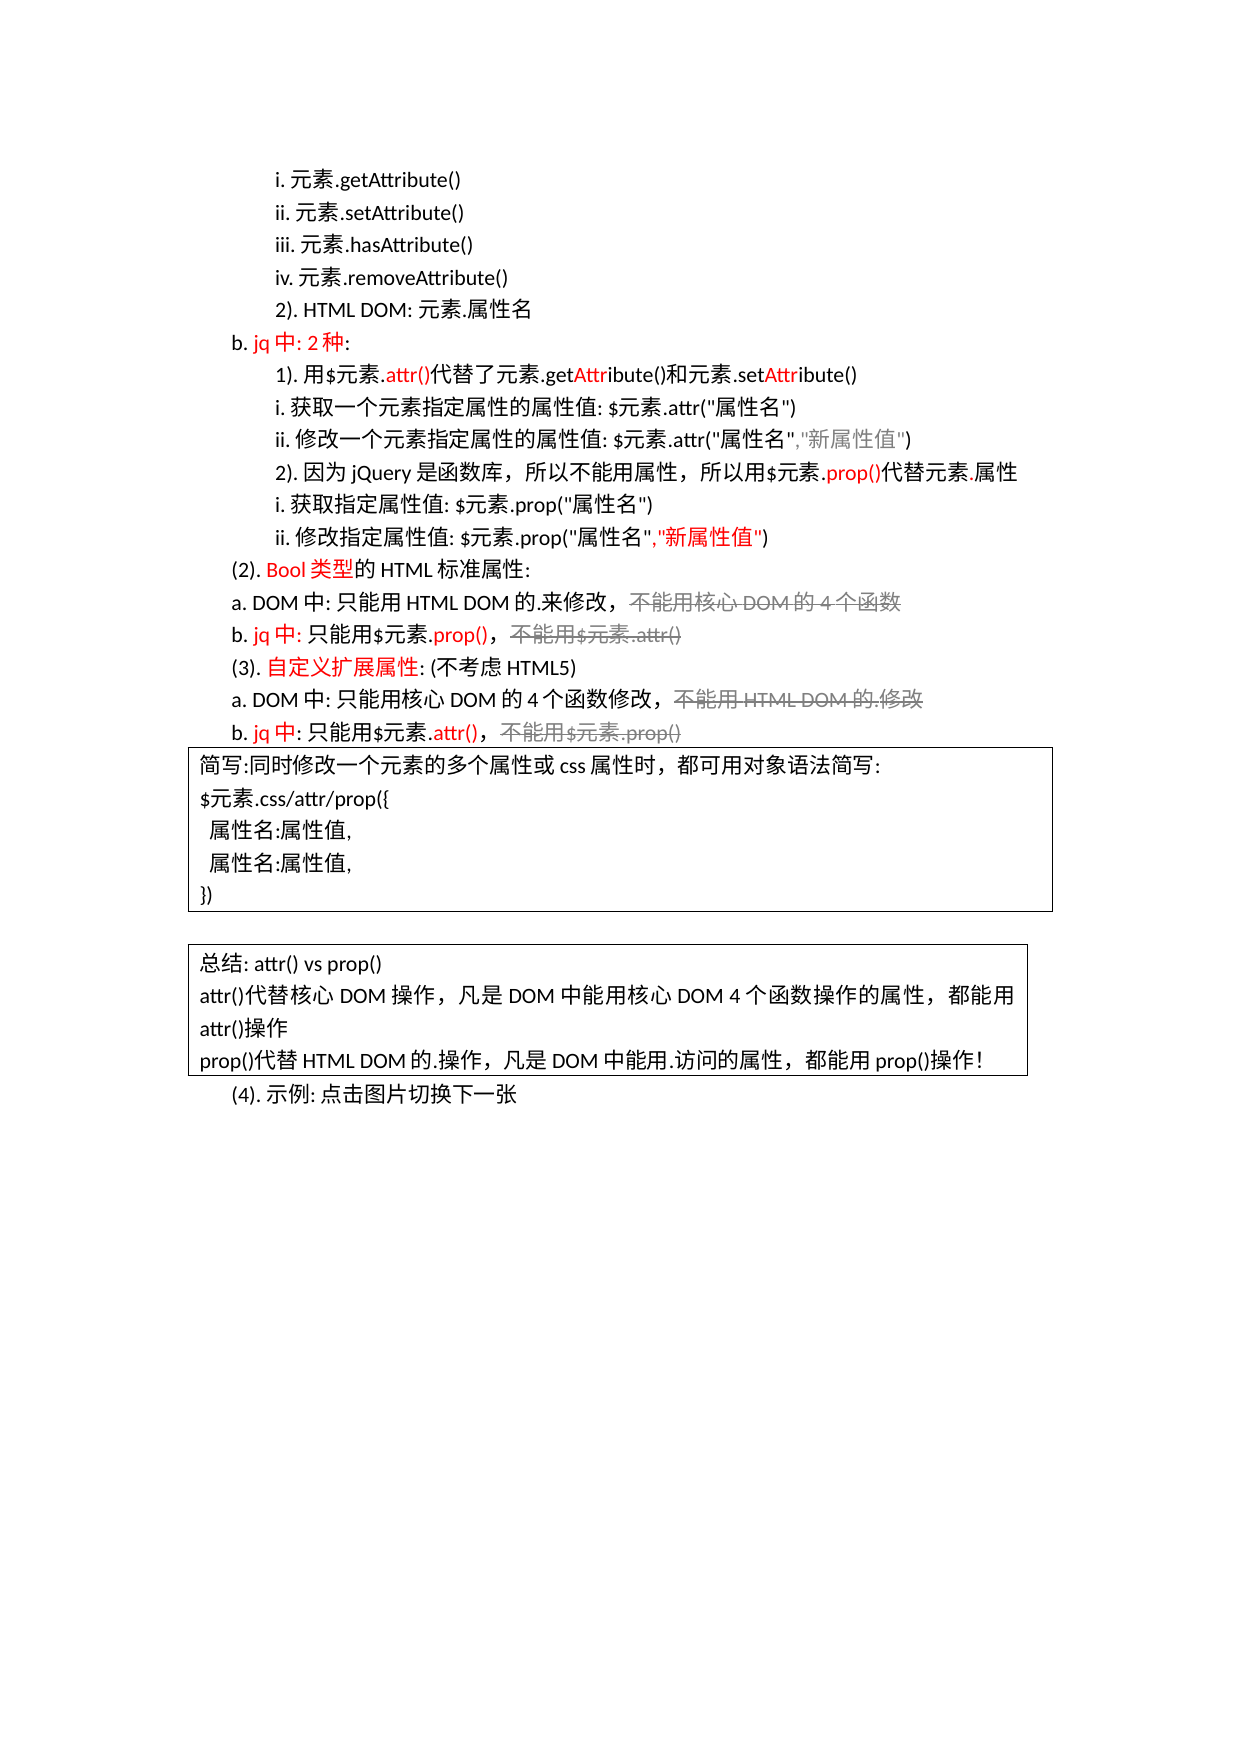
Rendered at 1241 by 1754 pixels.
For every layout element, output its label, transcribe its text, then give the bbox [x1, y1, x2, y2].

text (4). 示例: 点击图片切换下一张 [187, 1076, 1053, 1109]
text i. 获取一个元素指定属性的属性值: $元素.attr("属性名") [187, 389, 1053, 422]
text (2). Bool类型的HTML标准属性: [187, 552, 1053, 584]
table_header 总结: attr() vs prop() attr()代替核心DOM操作，凡是DOM中能用核心DOM 4个函数操作的属性，都能用attr()操作 prop()代替HTML DOM的.操作，凡是DOM中能用.访问的属性，都能用prop()操作！ [189, 945, 1027, 1075]
table_header 简写:同时修改一个元素的多个属性或css属性时，都可用对象语法简写: $元素.css/attr/prop({ 属性名:属性值, 属性名:属性值, }) [189, 748, 1052, 911]
text 1). 用$元素.attr()代替了元素.getAttribute()和元素.setAttribute() [187, 357, 1053, 389]
text b. jq中: 2种: [187, 324, 1053, 357]
text a. DOM中: 只能用HTML DOM的.来修改，不能用核心DOM的4个函数 [187, 584, 1053, 617]
text (3). 自定义扩展属性: (不考虑HTML5) [187, 649, 1053, 682]
text iii. 元素.hasAttribute() [187, 227, 1053, 259]
text ii. 元素.setAttribute() [187, 194, 1053, 227]
text iv. 元素.removeAttribute() [187, 259, 1053, 292]
text 2). HTML DOM: 元素.属性名 [187, 292, 1053, 324]
text i. 元素.getAttribute() [187, 162, 1053, 194]
text b. jq中: 只能用$元素.prop()，不能用$元素.attr() [187, 617, 1053, 649]
text b. jq中: 只能用$元素.attr()，不能用$元素.prop() [187, 714, 1053, 747]
text ii. 修改指定属性值: $元素.prop("属性名","新属性值") [187, 519, 1053, 552]
text a. DOM中: 只能用核心DOM的4个函数修改，不能用HTML DOM的.修改 [187, 682, 1053, 714]
text 2). 因为jQuery是函数库，所以不能用属性，所以用$元素.prop()代替元素.属性 [187, 454, 1053, 487]
text i. 获取指定属性值: $元素.prop("属性名") [187, 487, 1053, 519]
text ii. 修改一个元素指定属性的属性值: $元素.attr("属性名","新属性值") [187, 422, 1053, 454]
